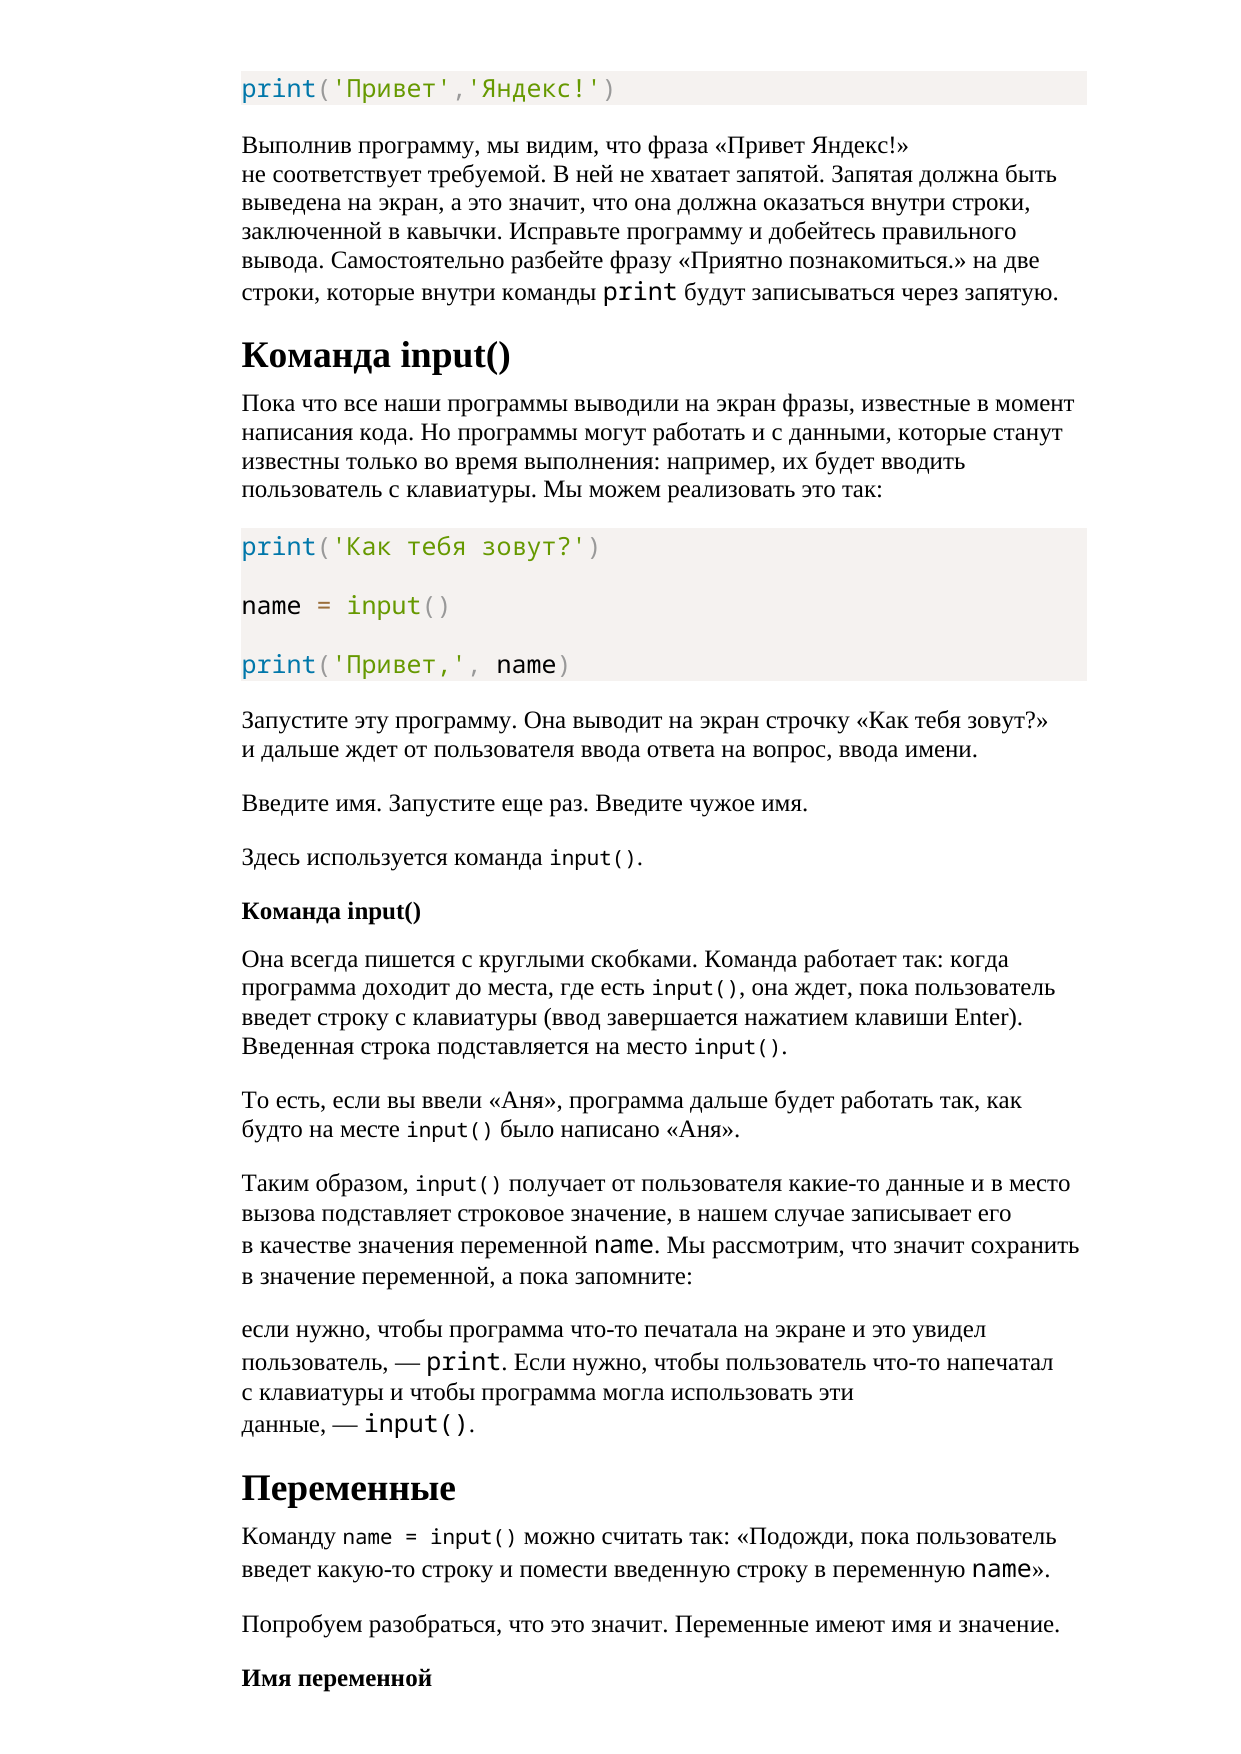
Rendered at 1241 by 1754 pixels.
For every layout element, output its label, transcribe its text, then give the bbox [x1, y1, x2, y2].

text Таким образом, input() получает от пользователя какие-то данные и в место вызова подставляет строковое значение, в нашем случае записывает его в качестве значения переменной name. Мы рассмотрим, что значит сохранить в значение переменной, а пока запомните: [241, 1168, 1087, 1289]
text print('Как тебя зовут?') [241, 528, 1087, 562]
text Выполнив программу, мы видим, что фраза «Привет Яндекс!» не соответствует требуемой. В ней не хватает запятой. Запятая должна быть выведена на экран, а это значит, что она должна оказаться внутри строки, заключенной в кавычки. Исправьте программу и добейтесь правильного вывода. Самостоятельно разбейте фразу «Приятно познакомиться.» на две строки, которые внутри команды print будут записываться через запятую. [241, 130, 1087, 308]
text Команду name = input() можно считать так: «Подожди, пока пользователь введет какую-то строку и помести введенную строку в переменную name». [241, 1521, 1087, 1584]
text если нужно, чтобы программа что-то печатала на экране и это увидел пользователь, — print. Если нужно, чтобы пользователь что-то напечатал с клавиатуры и чтобы программа могла использовать эти данные, — input(). [241, 1314, 1087, 1440]
text Она всегда пишется с круглыми скобками. Команда работает так: когда программа доходит до места, где есть input(), она ждет, пока пользователь введет строку с клавиатуры (ввод завершается нажатием клавиши Enter). Введенная строка подставляется на место input(). [241, 944, 1087, 1060]
text Введите имя. Запустите еще раз. Введите чужое имя. [241, 788, 1087, 817]
text Запустите эту программу. Она выводит на экран строчку «Как тебя зовут?» и дальше ждет от пользователя ввода ответа на вопрос, ввода имени. [241, 706, 1087, 763]
text То есть, если вы ввели «Аня», программа дальше будет работать так, как будто на месте input() было написано «Аня». [241, 1085, 1087, 1143]
text Попробуем разобраться, что это значит. Переменные имеют имя и значение. [241, 1609, 1087, 1638]
subtitle Имя переменной [241, 1663, 1087, 1692]
text Пока что все наши программы выводили на экран фразы, известные в момент написания кода. Но программы могут работать и с данными, которые станут известны только во время выполнения: например, их будет вводить пользователь с клавиатуры. Мы можем реализовать это так: [241, 388, 1087, 503]
subtitle Команда input() [241, 896, 1087, 925]
subtitle Команда input() [241, 333, 1087, 376]
text print('Привет,', name) [241, 646, 1087, 681]
text print('Привет','Яндекс!') [241, 71, 1087, 105]
text Здесь используется команда input(). [241, 842, 1087, 871]
subtitle Переменные [241, 1465, 1087, 1508]
text name = input() [241, 587, 1087, 621]
